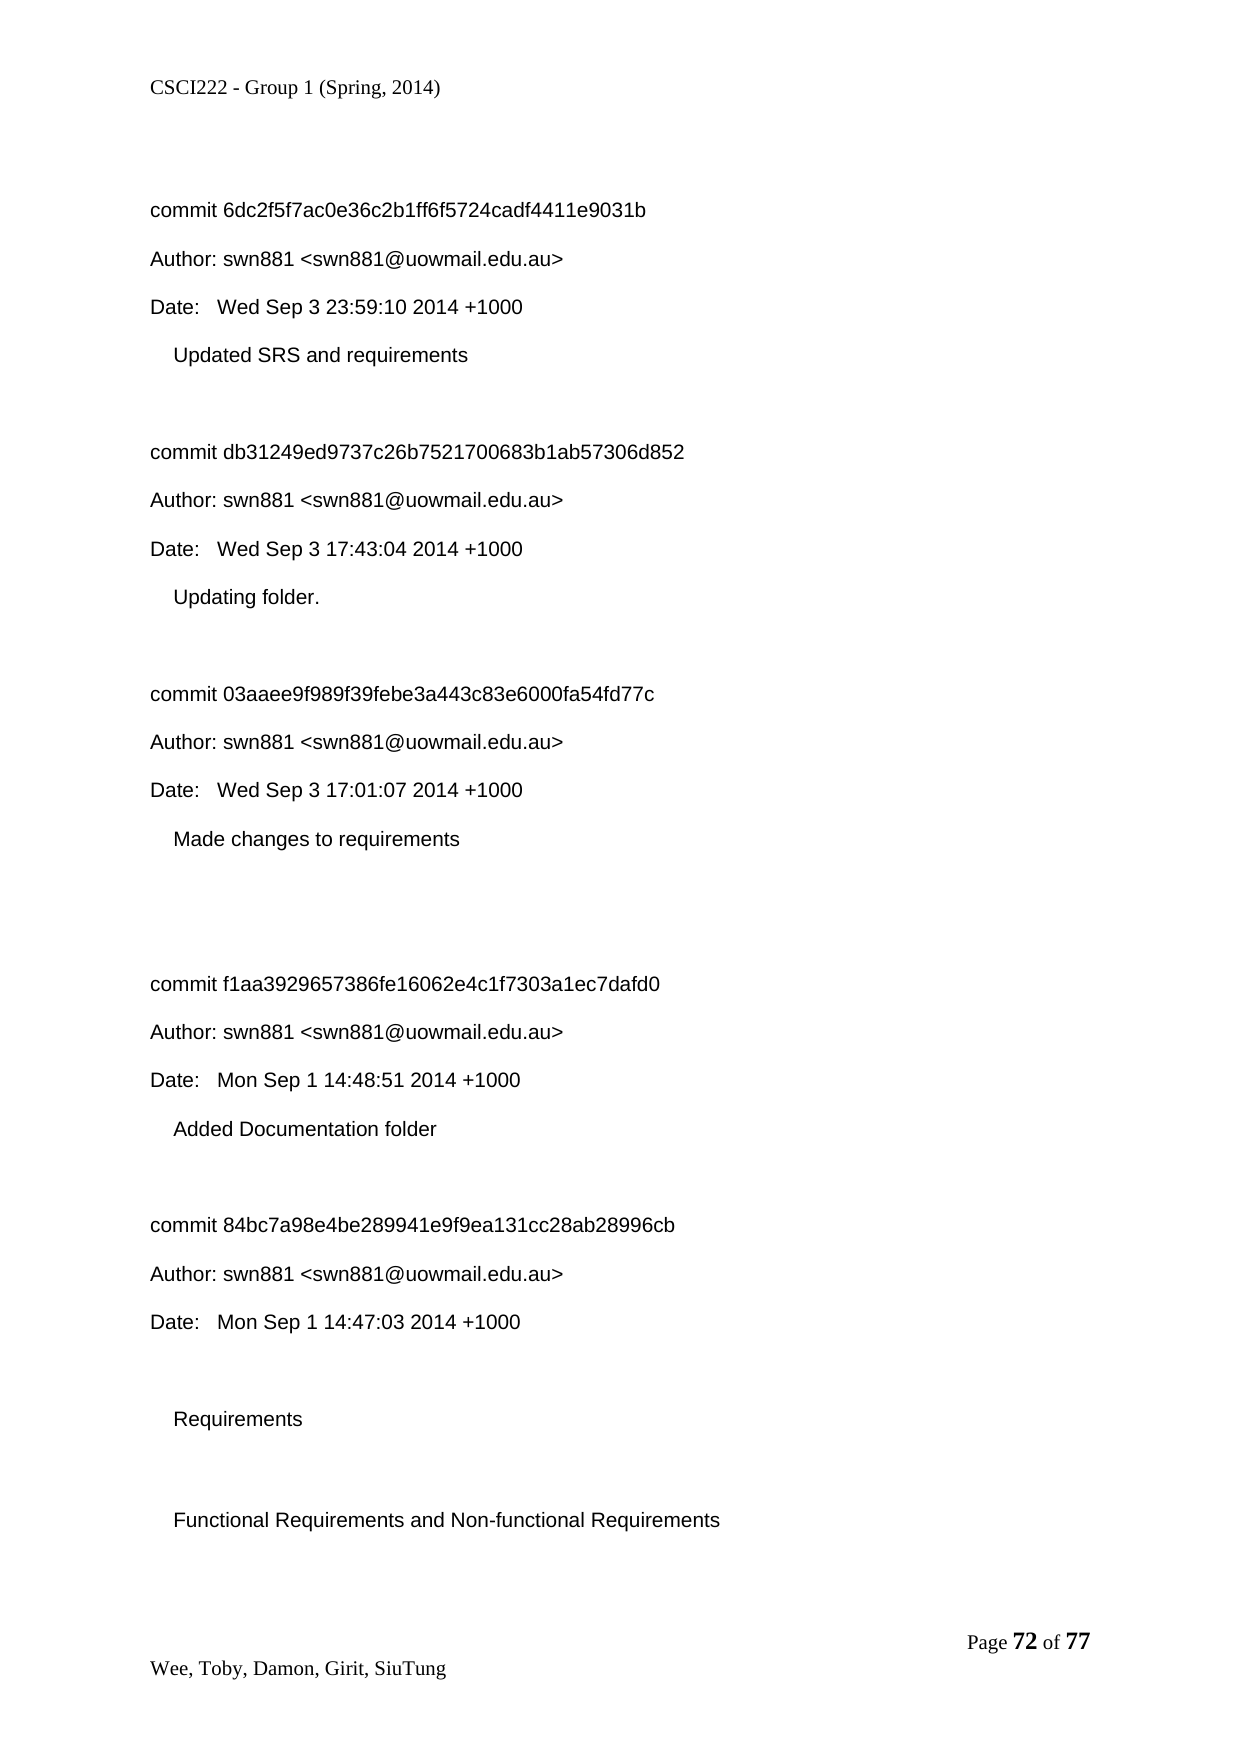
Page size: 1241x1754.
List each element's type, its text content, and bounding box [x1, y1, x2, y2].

text Date: Wed Sep 3 17:01:07 2014 +1000 [150, 778, 1090, 802]
text Made changes to requirements [150, 827, 1090, 851]
text Functional Requirements and Non-functional Requirements [150, 1508, 1090, 1532]
text Author: swn881 <swn881@uowmail.edu.au> [150, 730, 1090, 754]
text Author: swn881 <swn881@uowmail.edu.au> [150, 488, 1090, 512]
text Date: Mon Sep 1 14:47:03 2014 +1000 [150, 1310, 1090, 1334]
text commit 84bc7a98e4be289941e9f9ea131cc28ab28996cb [150, 1213, 1090, 1237]
text commit 03aaee9f989f39febe3a443c83e6000fa54fd77c [150, 682, 1090, 706]
text Author: swn881 <swn881@uowmail.edu.au> [150, 1020, 1090, 1044]
text Author: swn881 <swn881@uowmail.edu.au> [150, 1262, 1090, 1286]
text commit f1aa3929657386fe16062e4c1f7303a1ec7dafd0 [150, 972, 1090, 996]
text commit 6dc2f5f7ac0e36c2b1ff6f5724cadf4411e9031b [150, 198, 1090, 222]
text Updated SRS and requirements [150, 343, 1090, 367]
text Date: Wed Sep 3 23:59:10 2014 +1000 [150, 295, 1090, 319]
text Added Documentation folder [150, 1117, 1090, 1141]
text Updating folder. [150, 585, 1090, 609]
text Author: swn881 <swn881@uowmail.edu.au> [150, 247, 1090, 271]
text Date: Wed Sep 3 17:43:04 2014 +1000 [150, 537, 1090, 561]
text Requirements [150, 1407, 1090, 1431]
text commit db31249ed9737c26b7521700683b1ab57306d852 [150, 440, 1090, 464]
text Date: Mon Sep 1 14:48:51 2014 +1000 [150, 1068, 1090, 1092]
